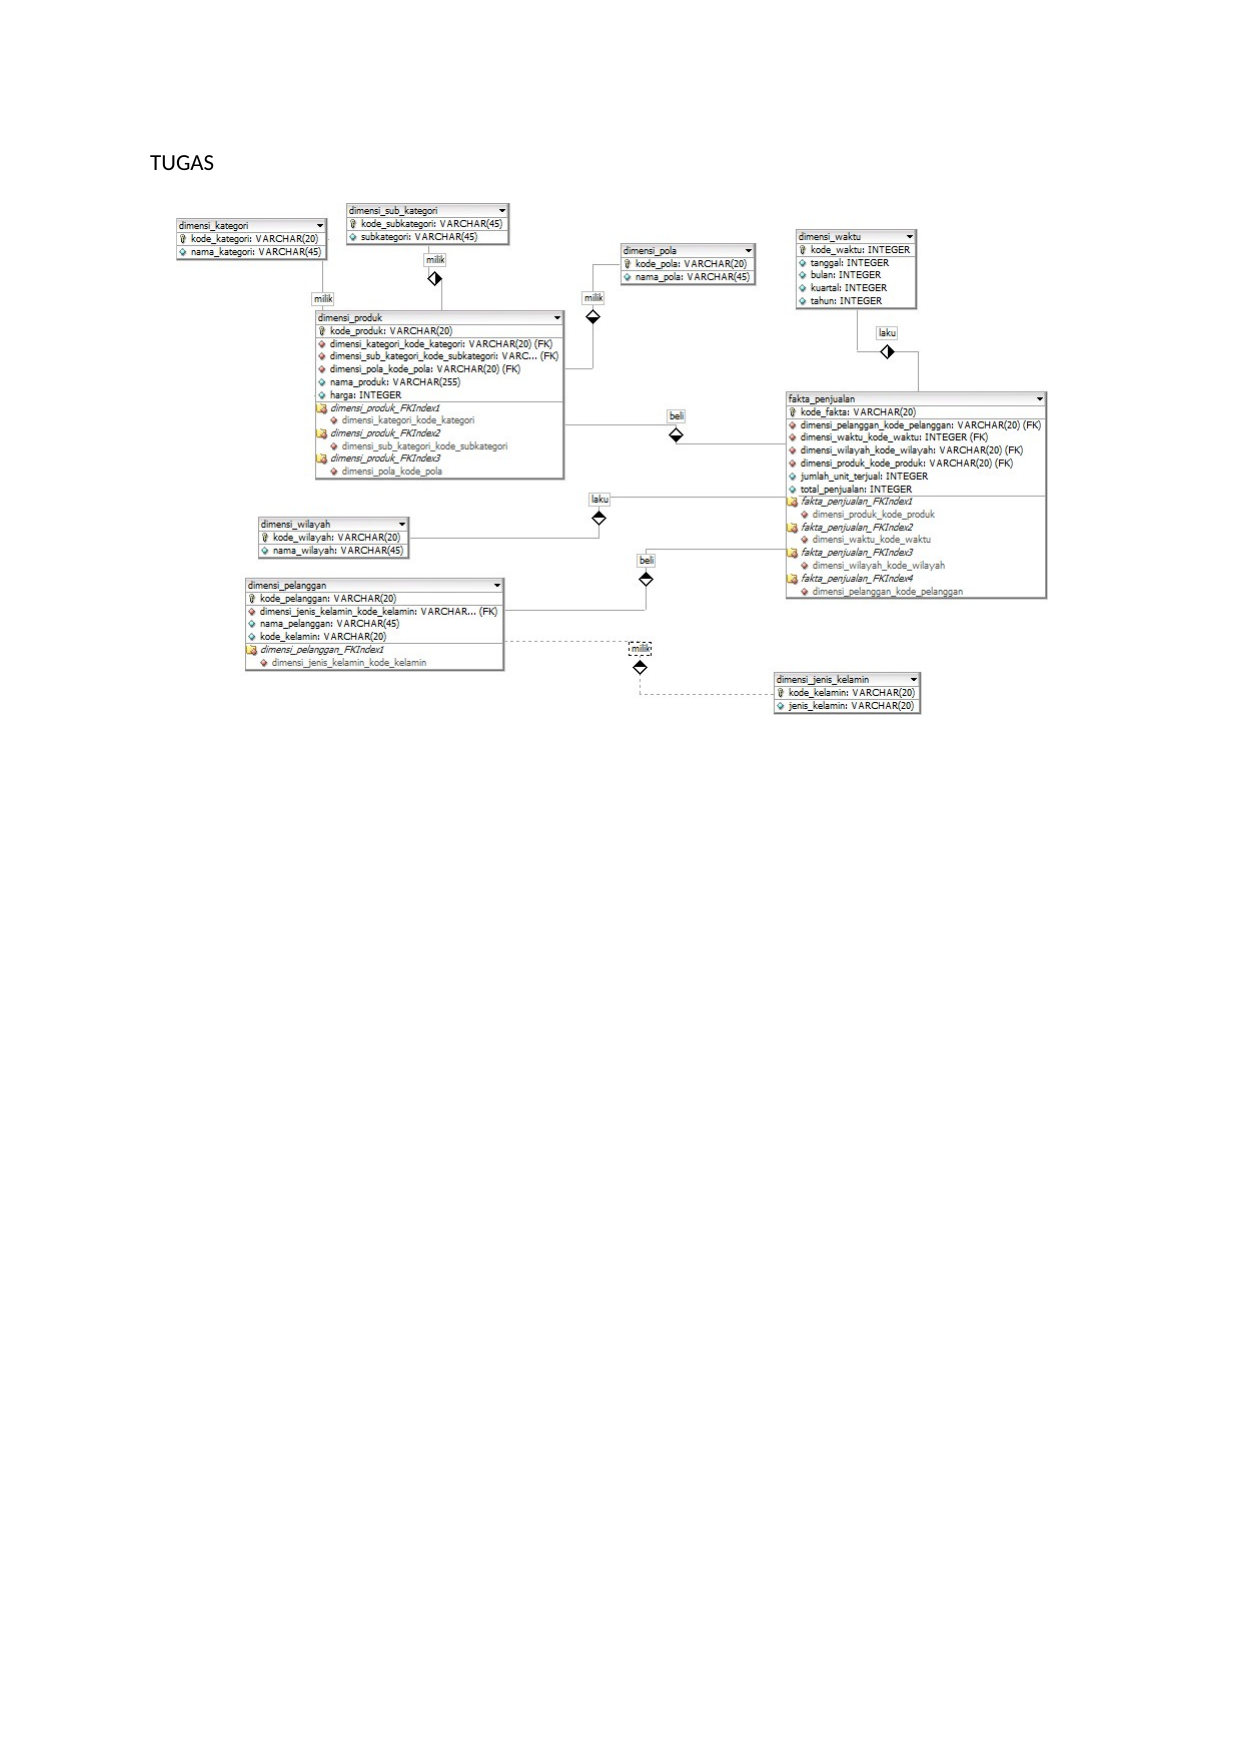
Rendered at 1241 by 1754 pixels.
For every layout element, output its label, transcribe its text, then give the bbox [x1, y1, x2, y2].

text TUGAS [150, 148, 1084, 176]
picture [176, 203, 1048, 715]
